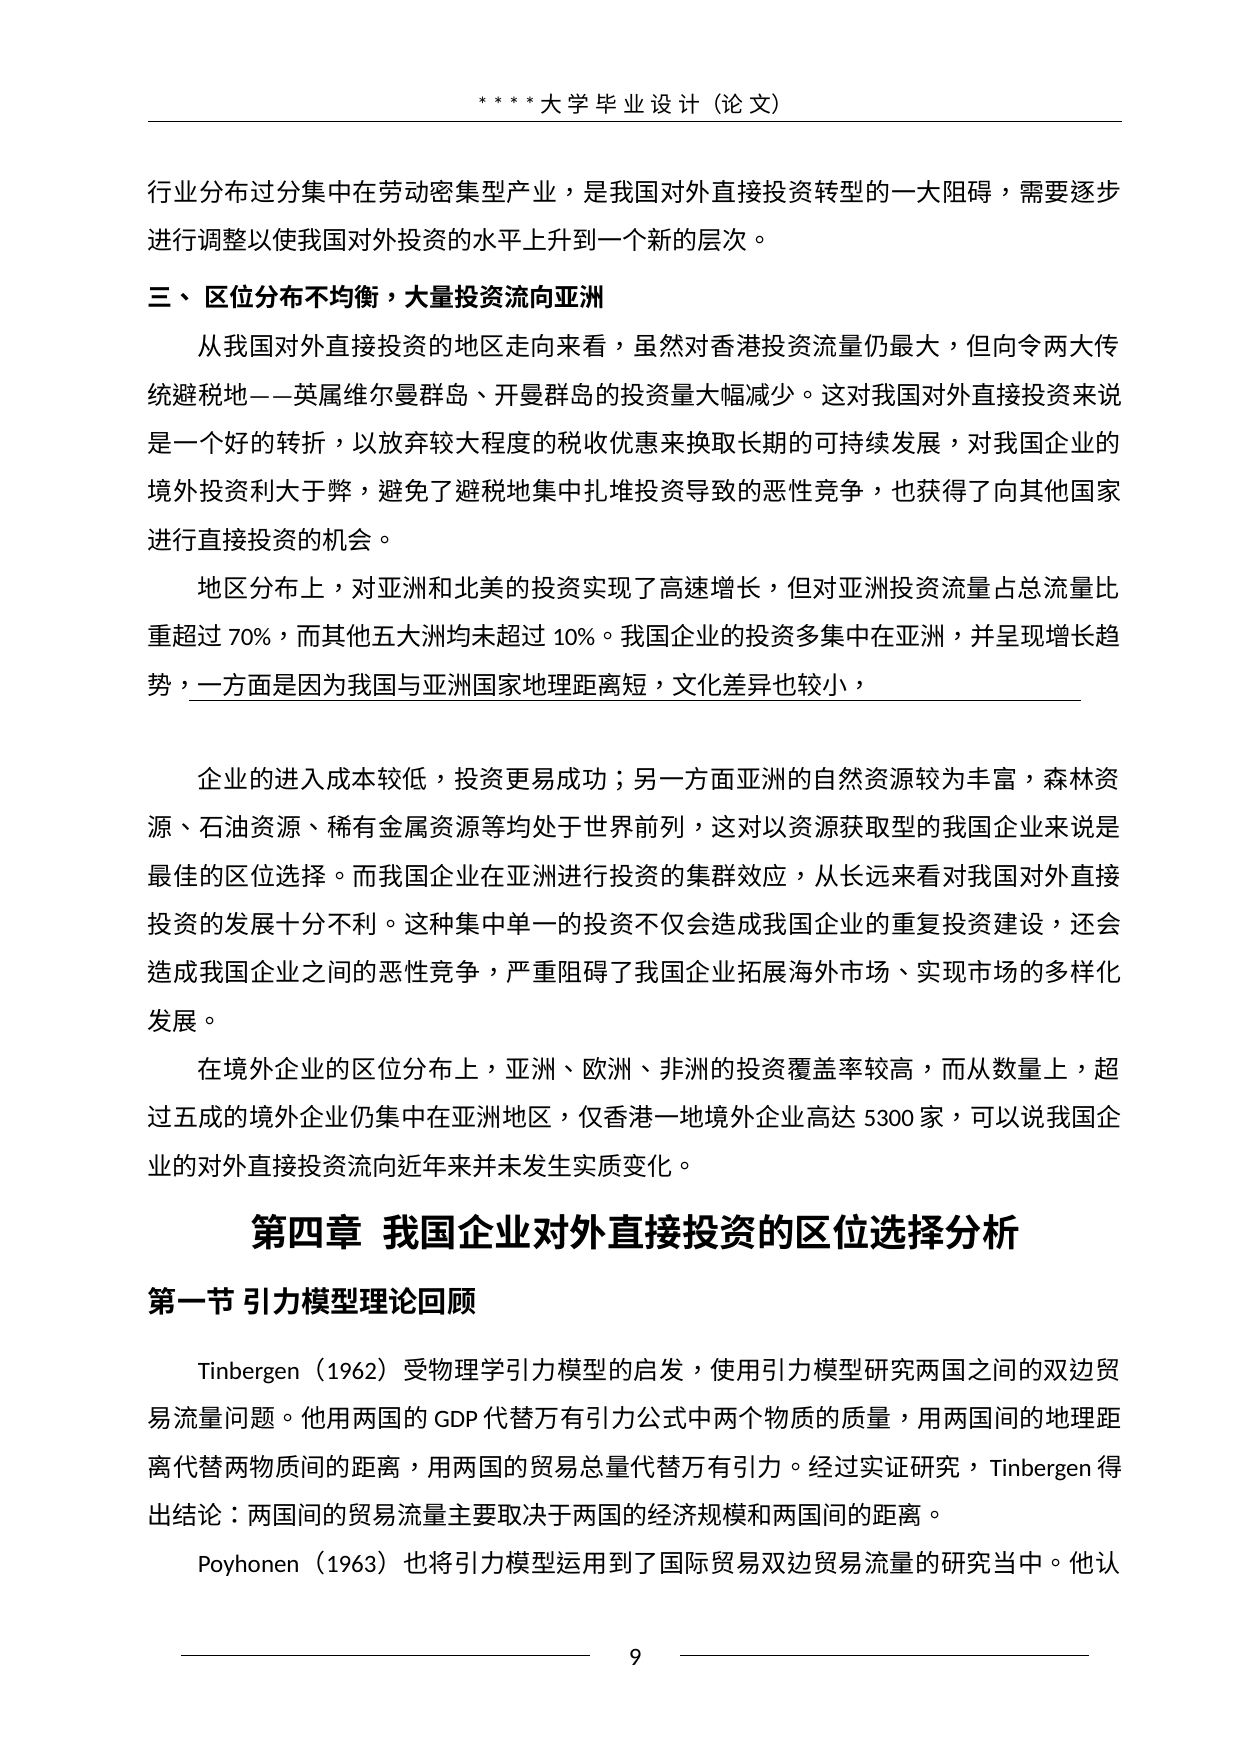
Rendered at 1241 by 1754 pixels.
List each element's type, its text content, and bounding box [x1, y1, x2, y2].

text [148, 159, 1122, 256]
subtitle 第四章 我国企业对外直接投资的区位选择分析 [148, 1205, 1122, 1257]
subtitle 第一节 引力模型理论回顾 [148, 1281, 1122, 1321]
text 在境外企业的区位分布上，亚洲、欧洲、非洲的投资覆盖率较高，而从数量上，超过五成的境外企业仍集中在亚洲地区，仅香港一地境外企业高达5300家，可以说我国企业的对外直接投资流向近年来并未发生实质变化。 [148, 1036, 1122, 1181]
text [148, 1531, 1122, 1579]
subtitle 三、 区位分布不均衡，大量投资流向亚洲 [148, 280, 1122, 314]
text 企业的进入成本较低，投资更易成功；另一方面亚洲的自然资源较为丰富，森林资源、石油资源、稀有金属资源等均处于世界前列，这对以资源获取型的我国企业来说是最佳的区位选择。而我国企业在亚洲进行投资的集群效应，从长远来看对我国对外直接投资的发展十分不利。这种集中单一的投资不仅会造成我国企业的重复投资建设，还会造成我国企业之间的恶性竞争，严重阻碍了我国企业拓展海外市场、实现市场的多样化发展。 [148, 746, 1122, 1036]
text 地区分布上，对亚洲和北美的投资实现了高速增长，但对亚洲投资流量占总流量比重超过70%，而其他五大洲均未超过10%。我国企业的投资多集中在亚洲，并呈现增长趋势，一方面是因为我国与亚洲国家地理距离短，文化差异也较小， [148, 555, 1122, 700]
text 从我国对外直接投资的地区走向来看，虽然对香港投资流量仍最大，但向令两大传统避税地——英属维尔曼群岛、开曼群岛的投资量大幅减少。这对我国对外直接投资来说是一个好的转折，以放弃较大程度的税收优惠来换取长期的可持续发展，对我国企业的境外投资利大于弊，避免了避税地集中扎堆投资导致的恶性竞争，也获得了向其他国家进行直接投资的机会。 [148, 314, 1122, 555]
text Tinbergen（1962）受物理学引力模型的启发，使用引力模型研究两国之间的双边贸易流量问题。他用两国的GDP代替万有引力公式中两个物质的质量，用两国间的地理距离代替两物质间的距离，用两国的贸易总量代替万有引力。经过实证研究，Tinbergen得出结论：两国间的贸易流量主要取决于两国的经济规模和两国间的距离。 [148, 1337, 1122, 1531]
